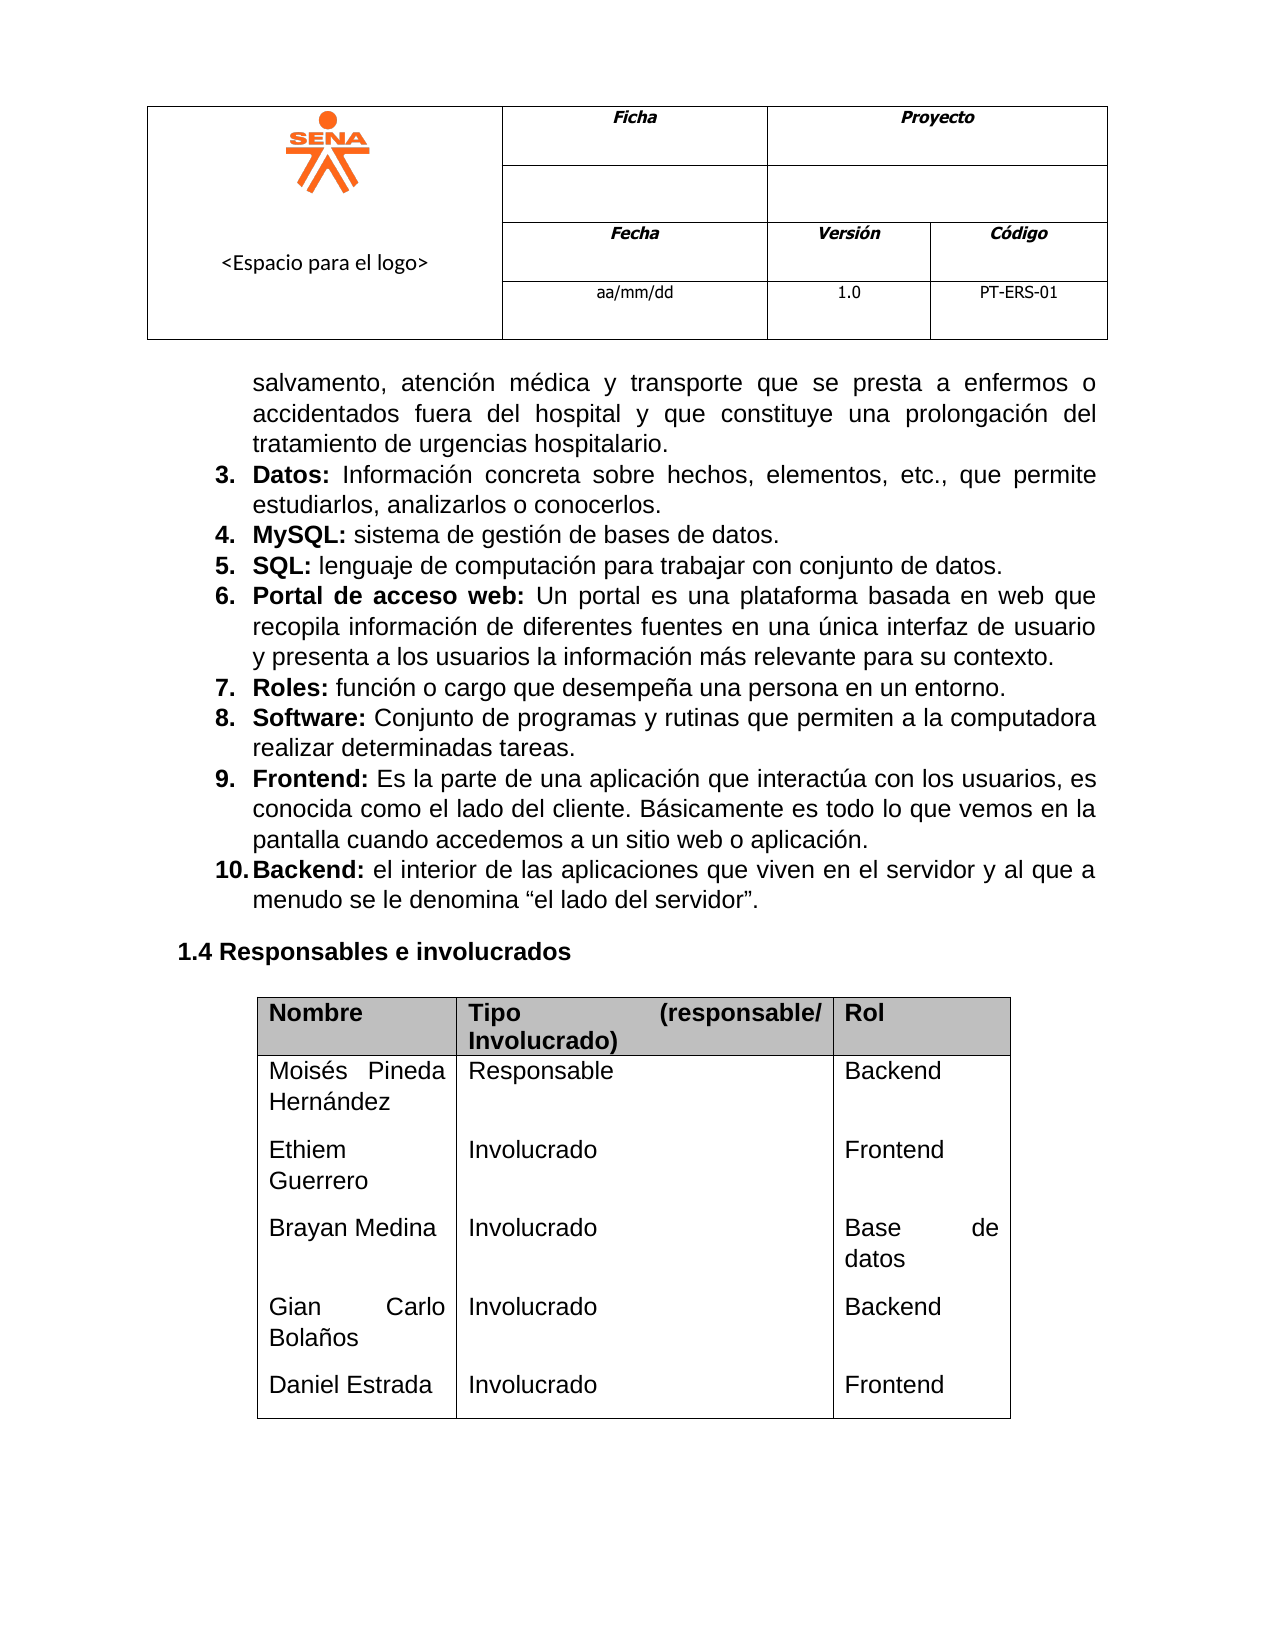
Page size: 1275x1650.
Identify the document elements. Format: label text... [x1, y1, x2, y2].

list Datos: Información concreta sobre hechos, elementos, etc., que permite estudiarlos, analizarlos o conocerlos. [215, 460, 1098, 519]
table_cell Backend [834, 1292, 1010, 1370]
list MySQL: sistema de gestión de bases de datos. [215, 521, 1098, 549]
table_cell Involucrado [457, 1292, 833, 1370]
table_header Tipo (responsable/ Involucrado) [457, 998, 833, 1055]
table_cell Moisés Pineda Hernández [258, 1056, 456, 1135]
table_cell Brayan Medina [258, 1213, 456, 1292]
table_cell Involucrado [457, 1135, 833, 1213]
list Frontend: Es la parte de una aplicación que interactúa con los usuarios, es conocida como el lado del cliente. Básicamente es todo lo que vemos en la pantalla cuando accedemos a un sitio web o aplicación. [215, 764, 1098, 853]
list Roles: función o cargo que desempeña una persona en un entorno. [215, 673, 1098, 701]
table_cell Gian Carlo Bolaños [258, 1292, 456, 1370]
table_header Nombre [258, 998, 456, 1055]
table_cell Involucrado [457, 1213, 833, 1292]
list SQL: lenguaje de computación para trabajar con conjunto de datos. [215, 551, 1098, 580]
table_cell Ethiem Guerrero [258, 1135, 456, 1213]
table_cell Daniel Estrada [258, 1370, 456, 1418]
subtitle 1.4 Responsables e involucrados [177, 937, 1098, 966]
list Backend: el interior de las aplicaciones que viven en el servidor y al que a menudo se le denomina “el lado del servidor”. [215, 855, 1098, 914]
table_cell Involucrado [457, 1370, 833, 1418]
table_cell Backend [834, 1056, 1010, 1135]
table_header Rol [834, 998, 1010, 1055]
list Software: Conjunto de programas y rutinas que permiten a la computadora realizar determinadas tareas. [215, 703, 1098, 762]
table_cell Responsable [457, 1056, 833, 1135]
table_cell Frontend [834, 1135, 1010, 1213]
picture [273, 107, 374, 199]
table_cell Frontend [834, 1370, 1010, 1418]
table_cell Base de datos [834, 1213, 1010, 1292]
list Portal de acceso web: Un portal es una plataforma basada en web que recopila información de diferentes fuentes en una única interfaz de usuario y presenta a los usuarios la información más relevante para su contexto. [215, 581, 1098, 671]
